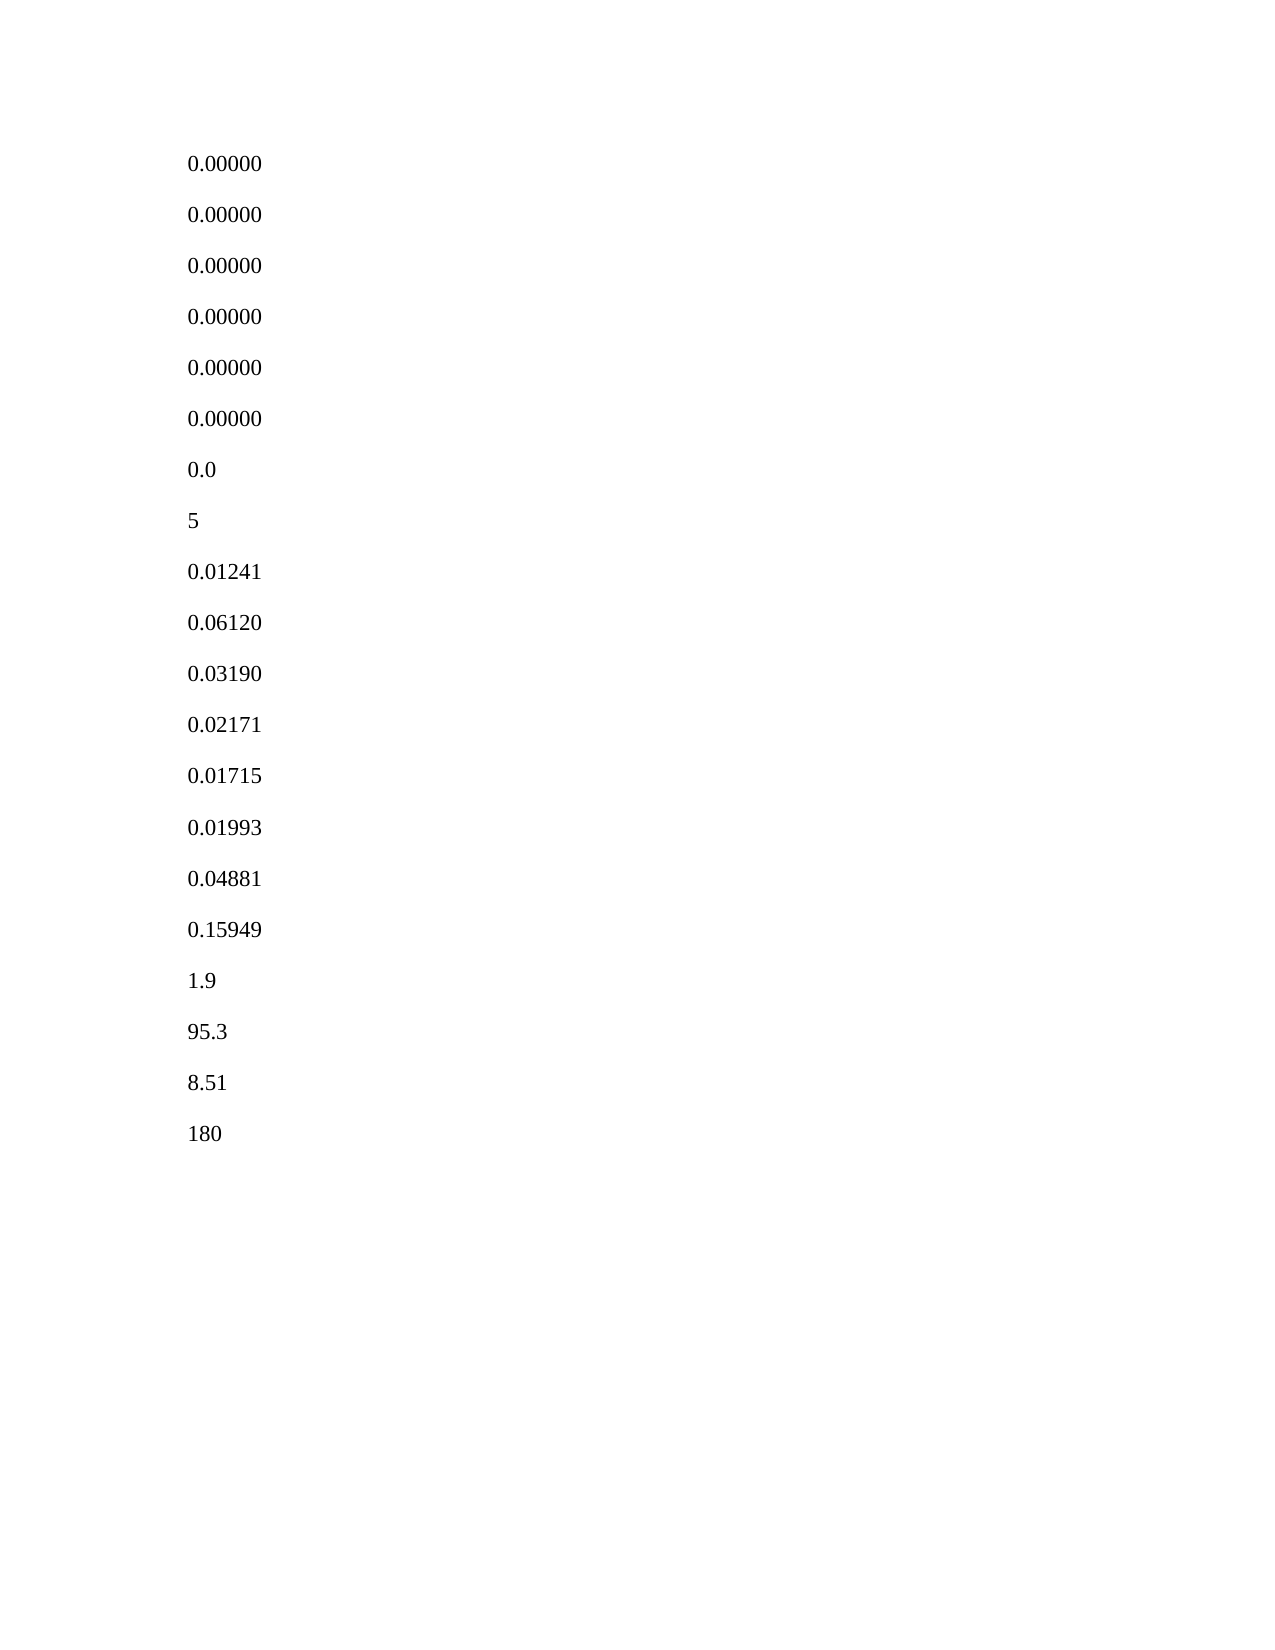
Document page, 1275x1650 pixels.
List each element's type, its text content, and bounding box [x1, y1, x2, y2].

table_cell 0.02171 [176, 711, 1076, 762]
table_cell 0.00000 [176, 150, 1076, 201]
table_cell 0.03190 [176, 660, 1076, 711]
table_cell 0.00000 [176, 354, 1076, 405]
table_cell 0.01993 [176, 814, 1076, 864]
table_cell 0.00000 [176, 252, 1076, 303]
table_cell 0.01715 [176, 763, 1076, 813]
table_cell 0.04881 [176, 865, 1076, 916]
table_cell 1.9 [176, 967, 1076, 1018]
table_cell 0.15949 [176, 916, 1076, 967]
table_cell 0.00000 [176, 303, 1076, 354]
table_cell 8.51 [176, 1069, 1076, 1120]
table_cell 95.3 [176, 1018, 1076, 1069]
table_cell 0.0 [176, 456, 1076, 507]
table_cell 0.00000 [176, 201, 1076, 252]
table_cell 0.06120 [176, 609, 1076, 660]
table_cell 0.01241 [176, 558, 1076, 609]
table_cell 180 [176, 1120, 1076, 1171]
table_cell 0.00000 [176, 405, 1076, 456]
table_cell 5 [176, 507, 1076, 558]
